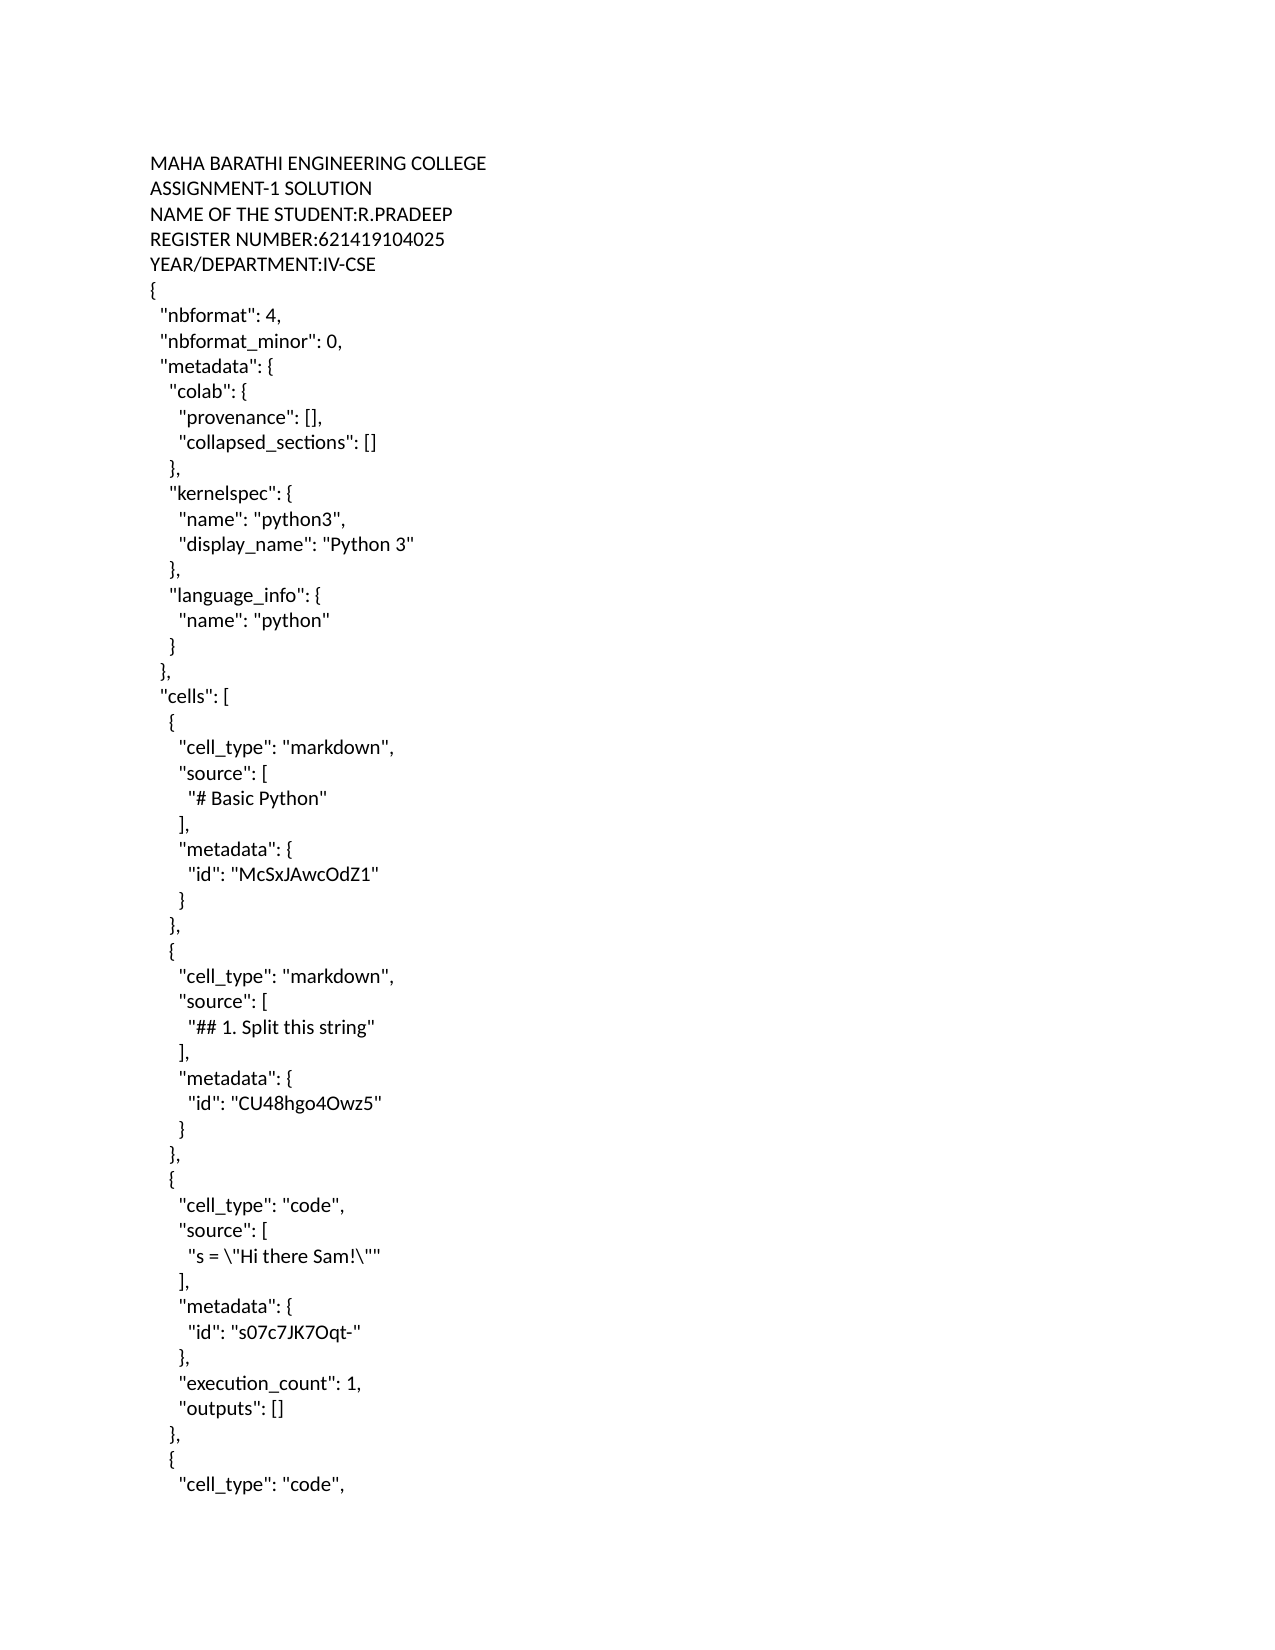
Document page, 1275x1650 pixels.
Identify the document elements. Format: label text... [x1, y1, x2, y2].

text "# Basic Python" [150, 785, 1125, 811]
text NAME OF THE STUDENT:R.PRADEEP [150, 201, 1125, 226]
text "id": "CU48hgo4Owz5" [150, 1090, 1125, 1116]
text "metadata": { [150, 1065, 1125, 1090]
text "collapsed_sections": [] [150, 429, 1125, 455]
text "nbformat": 4, [150, 302, 1125, 328]
text "cell_type": "code", [150, 1472, 1125, 1497]
text REGISTER NUMBER:621419104025 [150, 226, 1125, 252]
text MAHA BARATHI ENGINEERING COLLEGE [150, 150, 1125, 175]
text "outputs": [] [150, 1395, 1125, 1421]
text ], [150, 1039, 1125, 1065]
text "cells": [ [150, 684, 1125, 709]
text } [150, 633, 1125, 658]
text "name": "python3", [150, 506, 1125, 531]
text "cell_type": "code", [150, 1192, 1125, 1217]
text }, [150, 557, 1125, 582]
text }, [150, 1421, 1125, 1446]
text { [150, 709, 1125, 734]
text }, [150, 658, 1125, 684]
text "metadata": { [150, 836, 1125, 862]
text YEAR/DEPARTMENT:IV-CSE [150, 252, 1125, 277]
text "## 1. Split this string" [150, 1014, 1125, 1039]
text "provenance": [], [150, 404, 1125, 429]
text } [150, 887, 1125, 912]
text { [150, 1167, 1125, 1192]
text { [150, 938, 1125, 963]
text "metadata": { [150, 1294, 1125, 1319]
text "source": [ [150, 760, 1125, 785]
text }, [150, 455, 1125, 480]
text "source": [ [150, 989, 1125, 1014]
text "id": "s07c7JK7Oqt-" [150, 1319, 1125, 1344]
text }, [150, 1141, 1125, 1167]
text "execution_count": 1, [150, 1370, 1125, 1395]
text "kernelspec": { [150, 480, 1125, 506]
text ASSIGNMENT-1 SOLUTION [150, 175, 1125, 201]
text "s = \"Hi there Sam!\"" [150, 1243, 1125, 1268]
text "language_info": { [150, 582, 1125, 607]
text "nbformat_minor": 0, [150, 328, 1125, 353]
text "cell_type": "markdown", [150, 963, 1125, 989]
text "id": "McSxJAwcOdZ1" [150, 862, 1125, 887]
text } [150, 1116, 1125, 1141]
text }, [150, 912, 1125, 938]
text "display_name": "Python 3" [150, 531, 1125, 557]
text { [150, 1446, 1125, 1472]
text { [150, 277, 1125, 302]
text ], [150, 1268, 1125, 1294]
text "name": "python" [150, 607, 1125, 633]
text "colab": { [150, 379, 1125, 404]
text ], [150, 811, 1125, 836]
text "cell_type": "markdown", [150, 734, 1125, 760]
text }, [150, 1344, 1125, 1370]
text "source": [ [150, 1217, 1125, 1243]
text "metadata": { [150, 353, 1125, 379]
